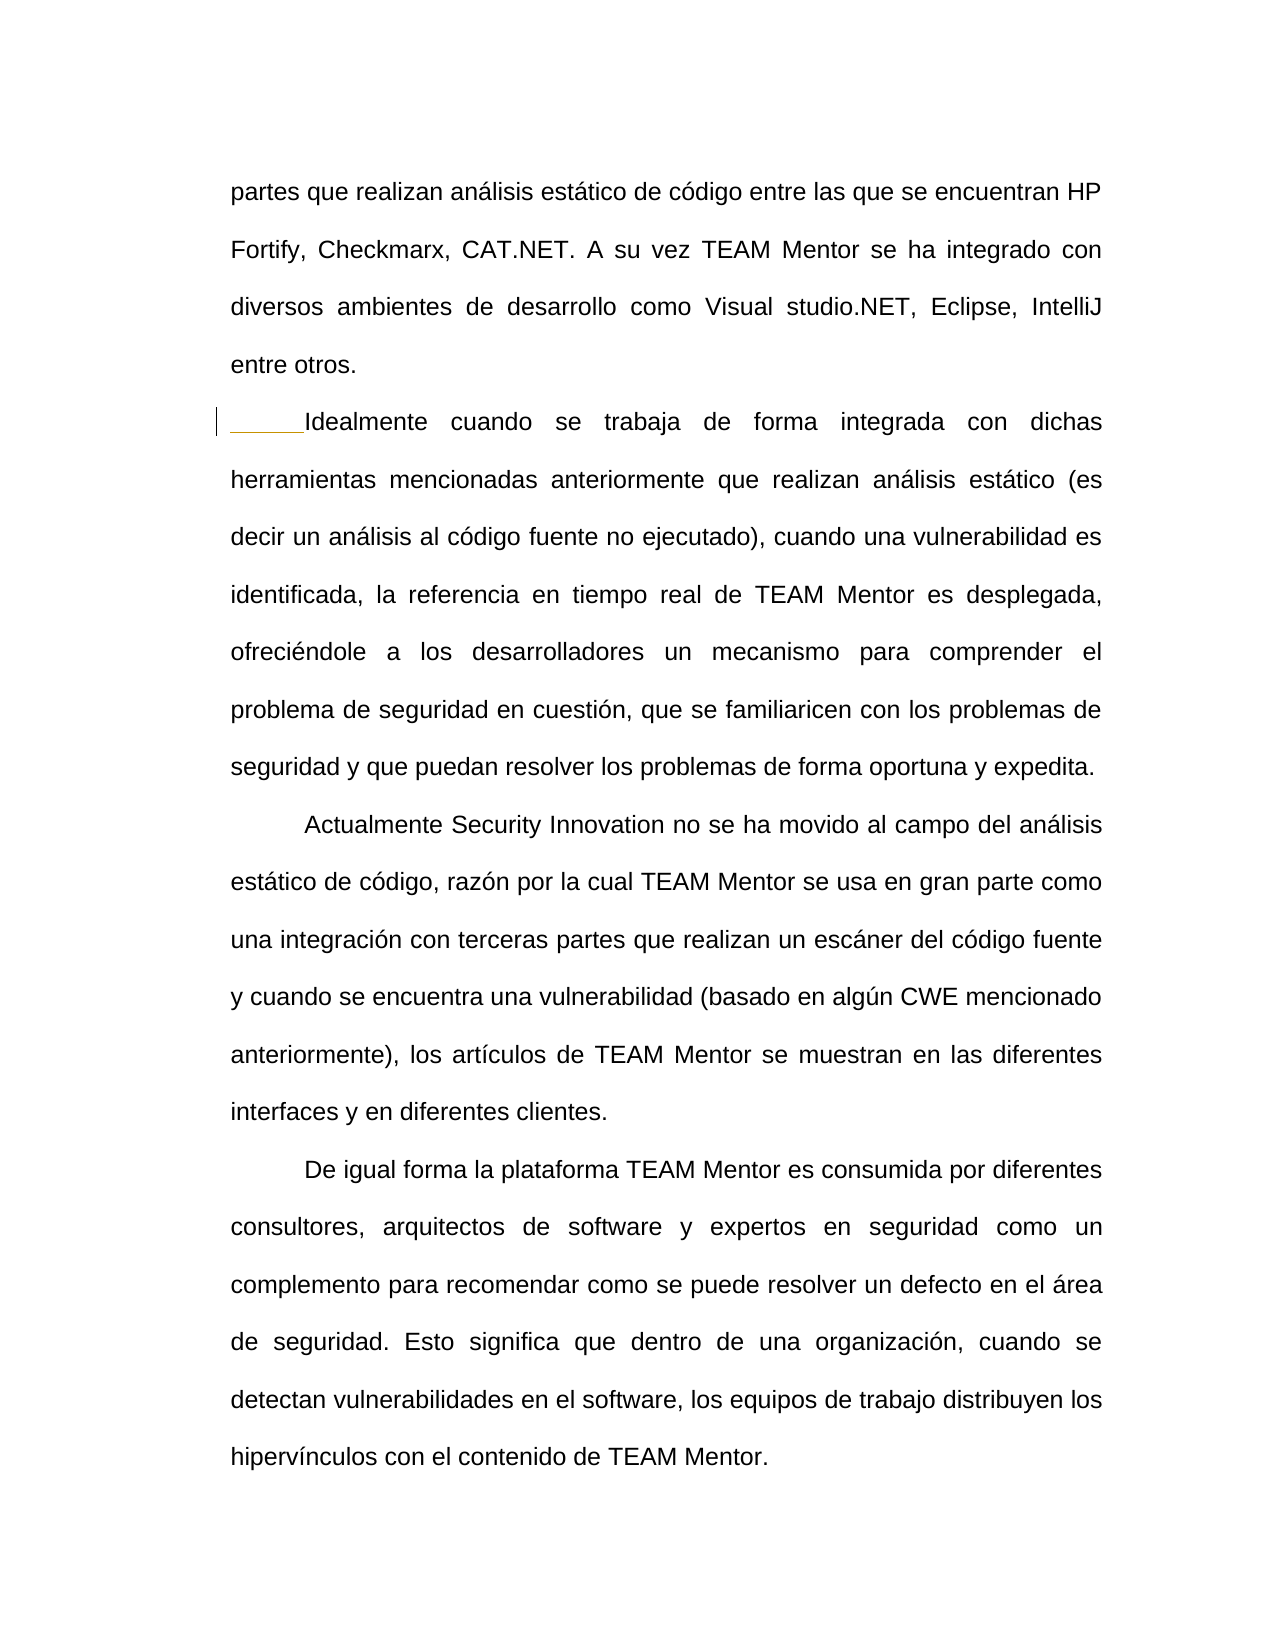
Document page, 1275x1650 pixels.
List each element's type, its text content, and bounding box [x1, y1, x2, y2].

text Actualmente Security Innovation no se ha movido al campo del análisis estático de código, razón por la cual TEAM Mentor se usa en gran parte como una integración con terceras partes que realizan un escáner del código fuente y cuando se encuentra una vulnerabilidad (basado en algún CWE mencionado anteriormente), los artículos de TEAM Mentor se muestran en las diferentes interfaces y en diferentes clientes. [230, 810, 1104, 1126]
text Idealmente cuando se trabaja de forma integrada con dichas herramientas mencionadas anteriormente que realizan análisis estático (es decir un análisis al código fuente no ejecutado), cuando una vulnerabilidad es identificada, la referencia en tiempo real de TEAM Mentor es desplegada, ofreciéndole a los desarrolladores un mecanismo para comprender el problema de seguridad en cuestión, que se familiaricen con los problemas de seguridad y que puedan resolver los problemas de forma oportuna y expedita. [230, 407, 1104, 781]
text De igual forma la plataforma TEAM Mentor es consumida por diferentes consultores, arquitectos de software y expertos en seguridad como un complemento para recomendar como se puede resolver un defecto en el área de seguridad. Esto significa que dentro de una organización, cuando se detectan vulnerabilidades en el software, los equipos de trabajo distribuyen los hipervínculos con el contenido de TEAM Mentor. [230, 1155, 1104, 1471]
